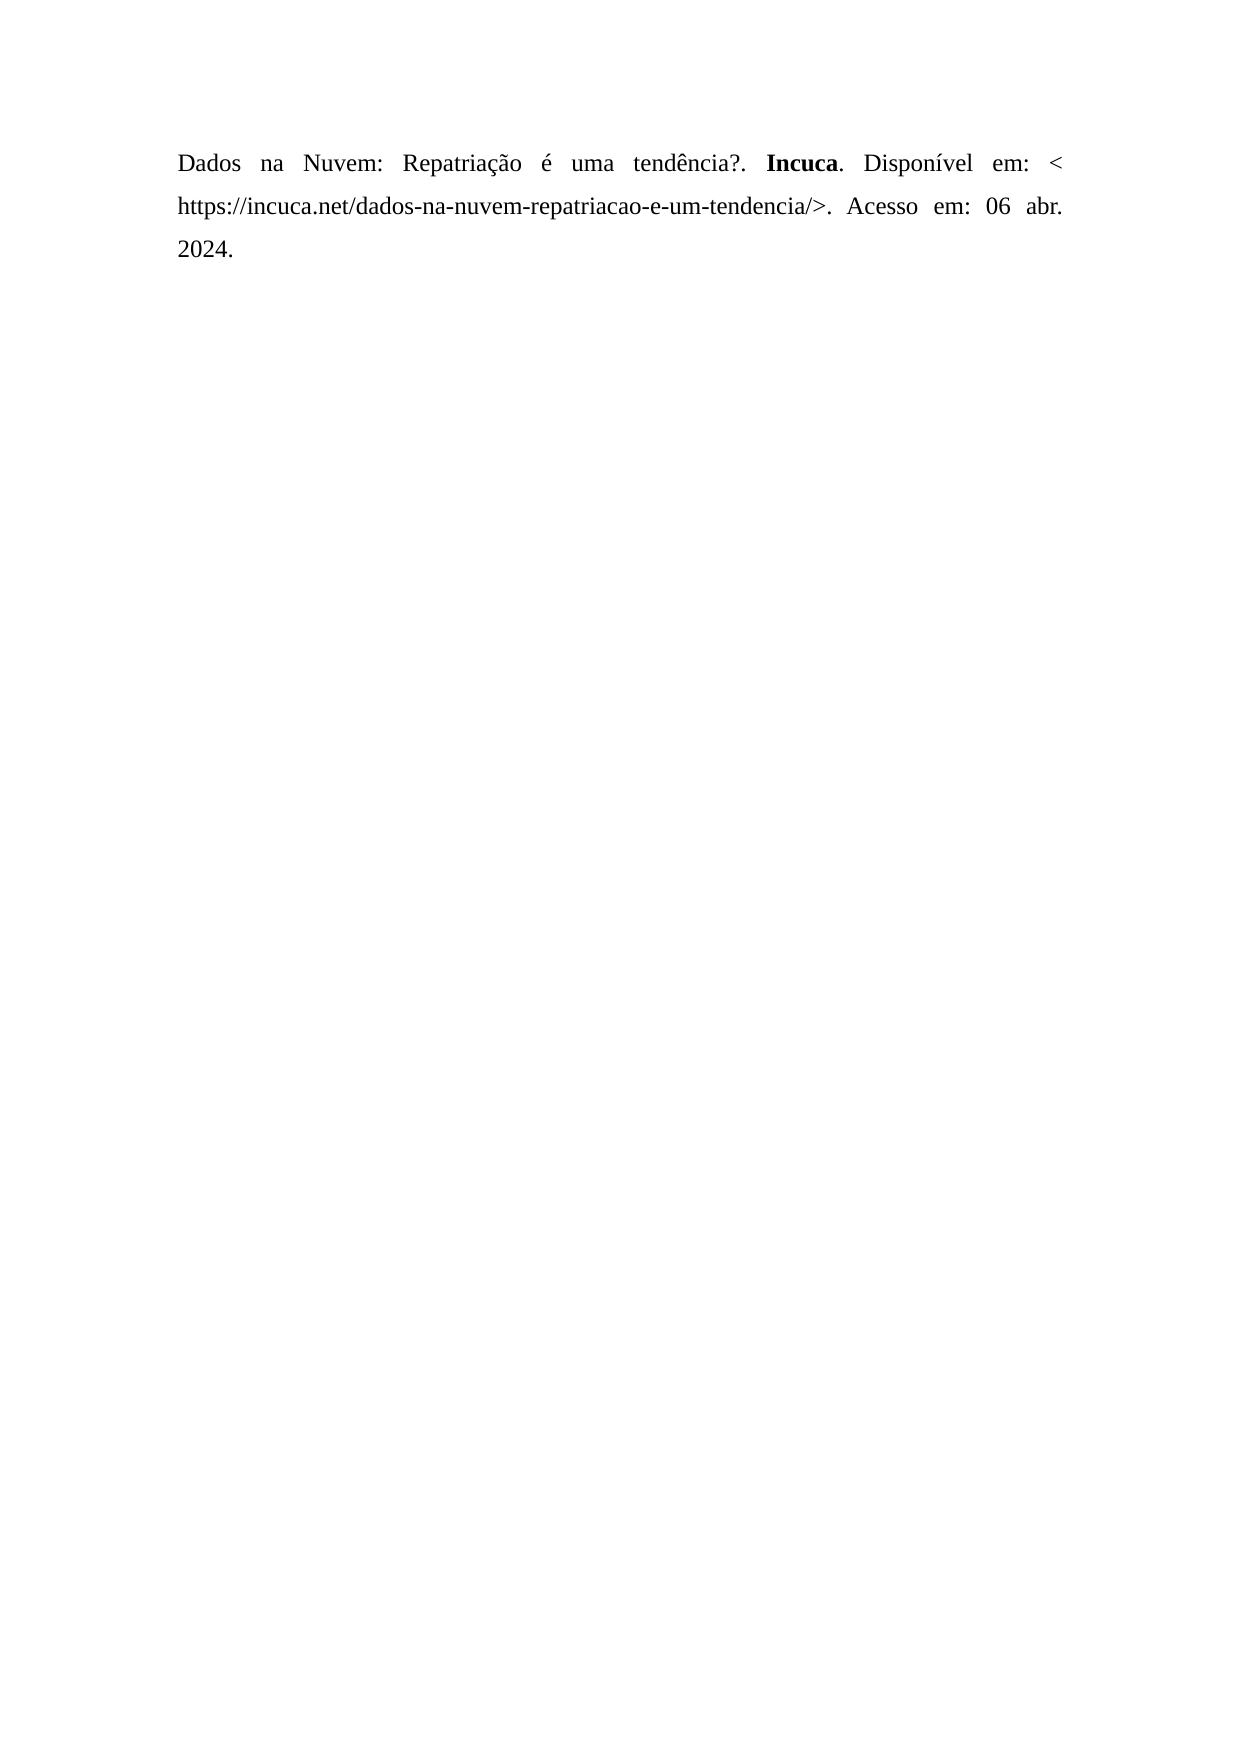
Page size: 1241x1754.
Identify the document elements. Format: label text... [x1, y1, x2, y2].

text Dados na Nuvem: Repatriação é uma tendência?. Incuca. Disponível em: < https://incuca.net/dados-na-nuvem-repatriacao-e-um-tendencia/>. Acesso em: 06 abr. 2024. [177, 148, 1063, 263]
